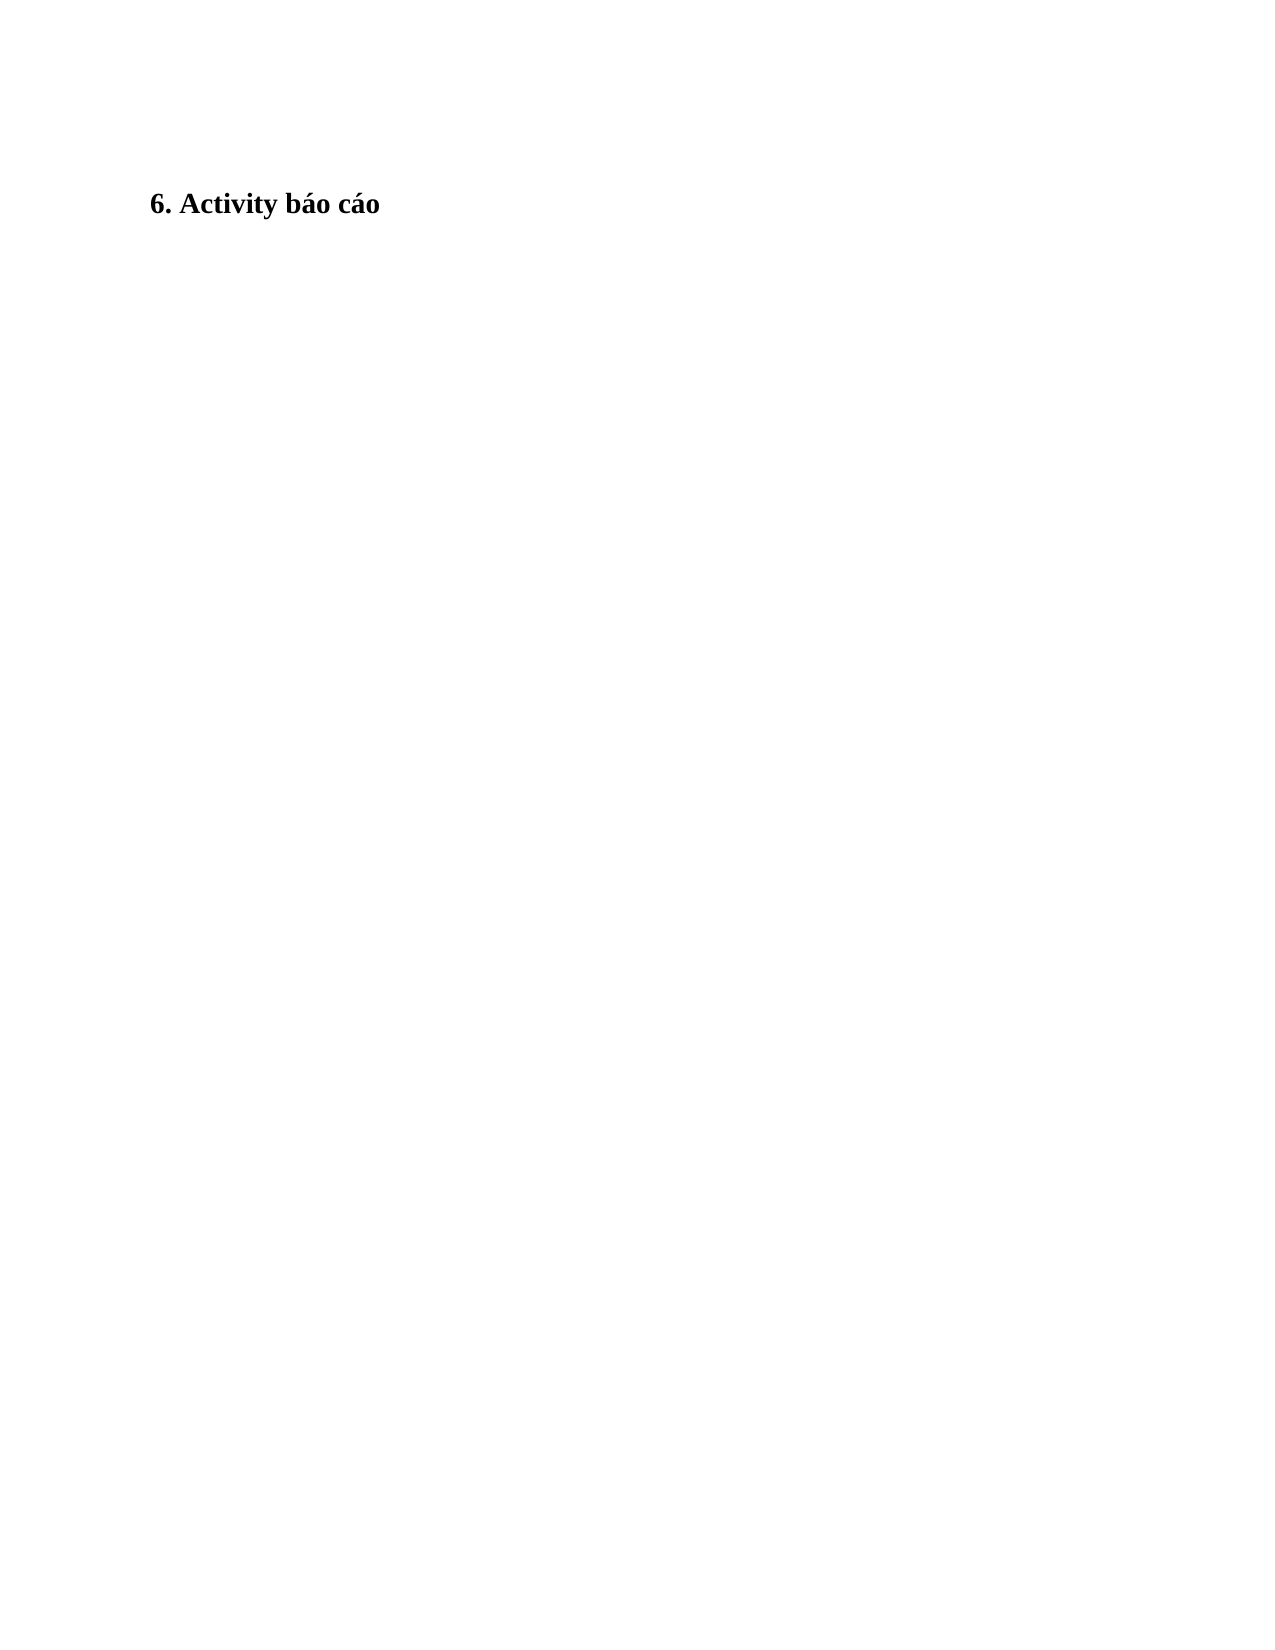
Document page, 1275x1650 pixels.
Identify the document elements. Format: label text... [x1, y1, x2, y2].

text 6. Activity báo cáo [150, 150, 1125, 220]
